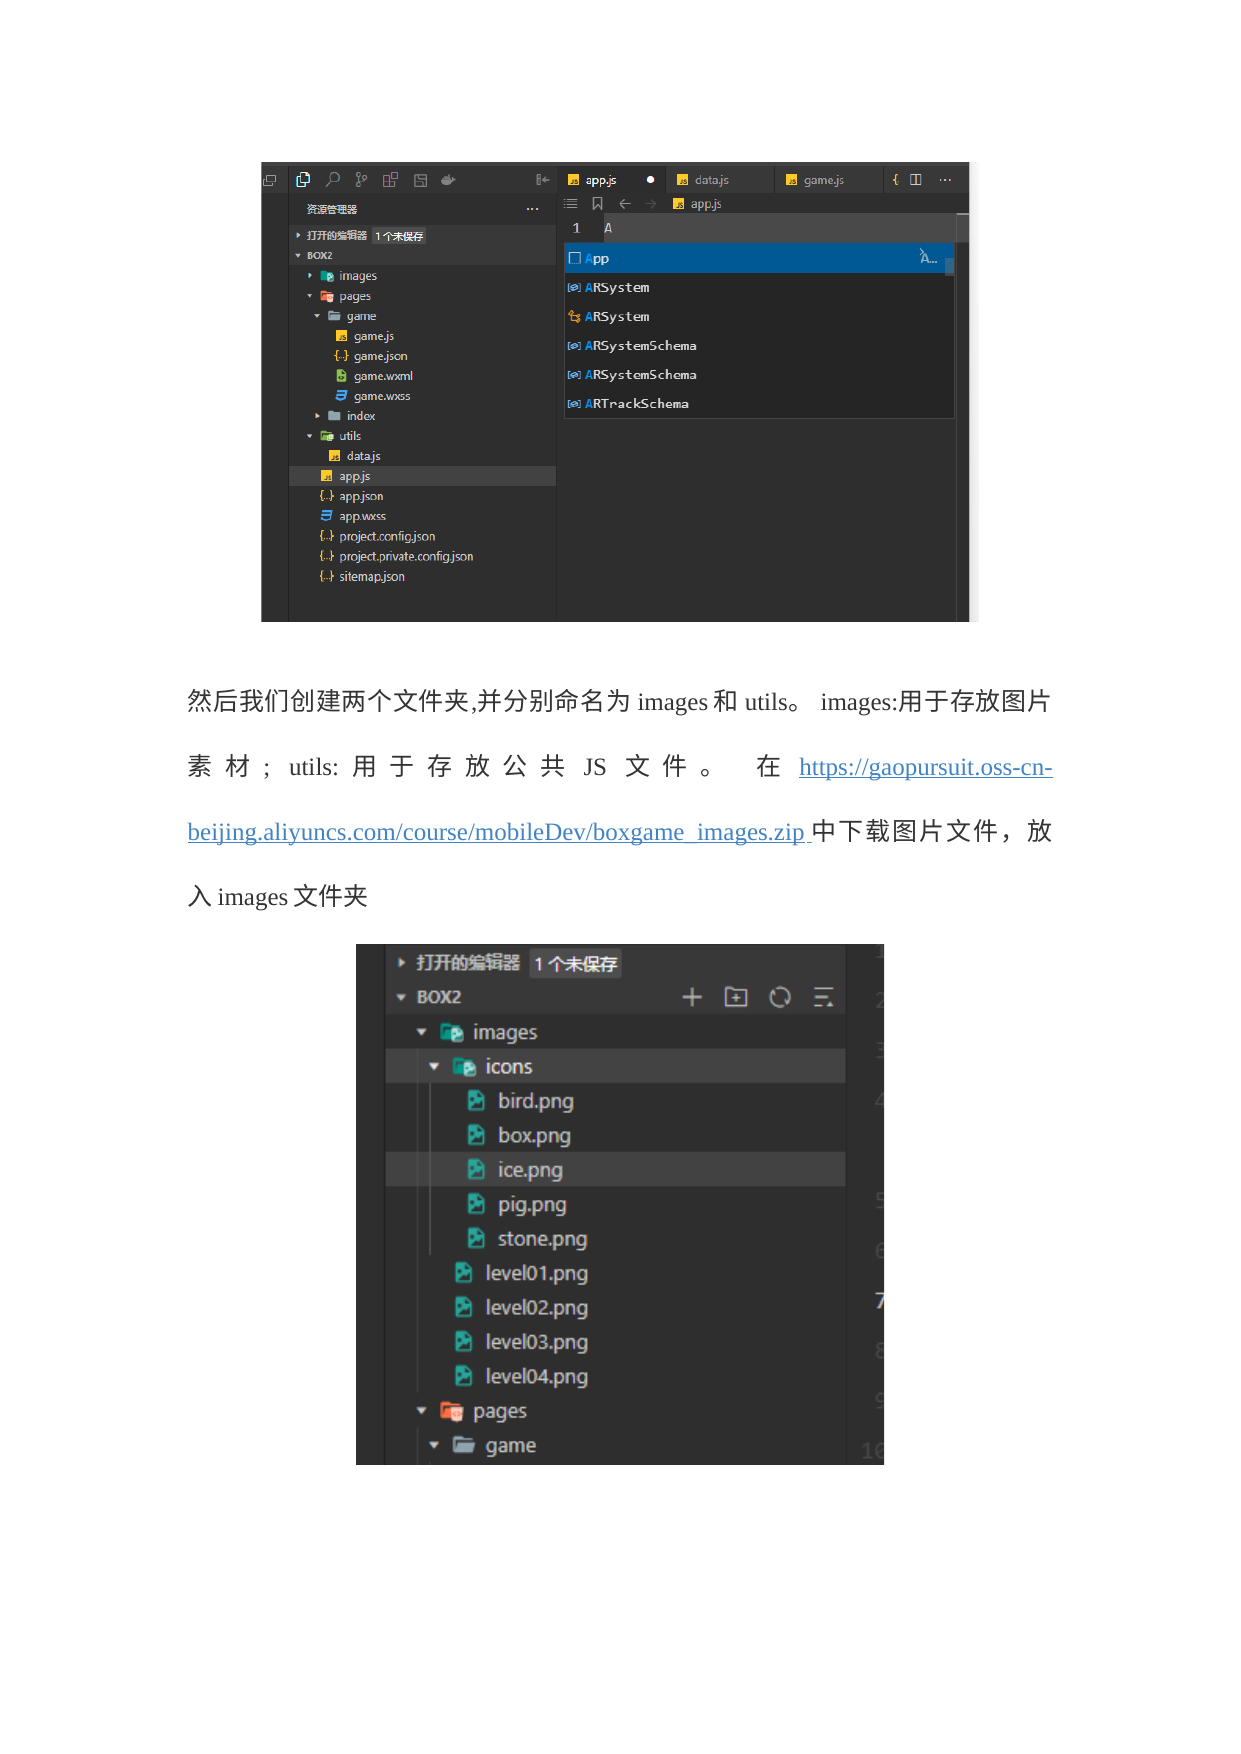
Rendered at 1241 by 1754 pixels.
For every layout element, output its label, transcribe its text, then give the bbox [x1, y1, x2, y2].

text 然后我们创建两个文件夹,并分别命名为images和utils。 images:用于存放图片素材; utils:用于存放公共JS文件。 在https://gaopursuit.oss-cn-beijing.aliyuncs.com/course/mobileDev/boxgame_images.zip中下载图片文件，放入images文件夹 [187, 667, 1053, 927]
picture [261, 162, 980, 622]
picture [356, 944, 885, 1465]
